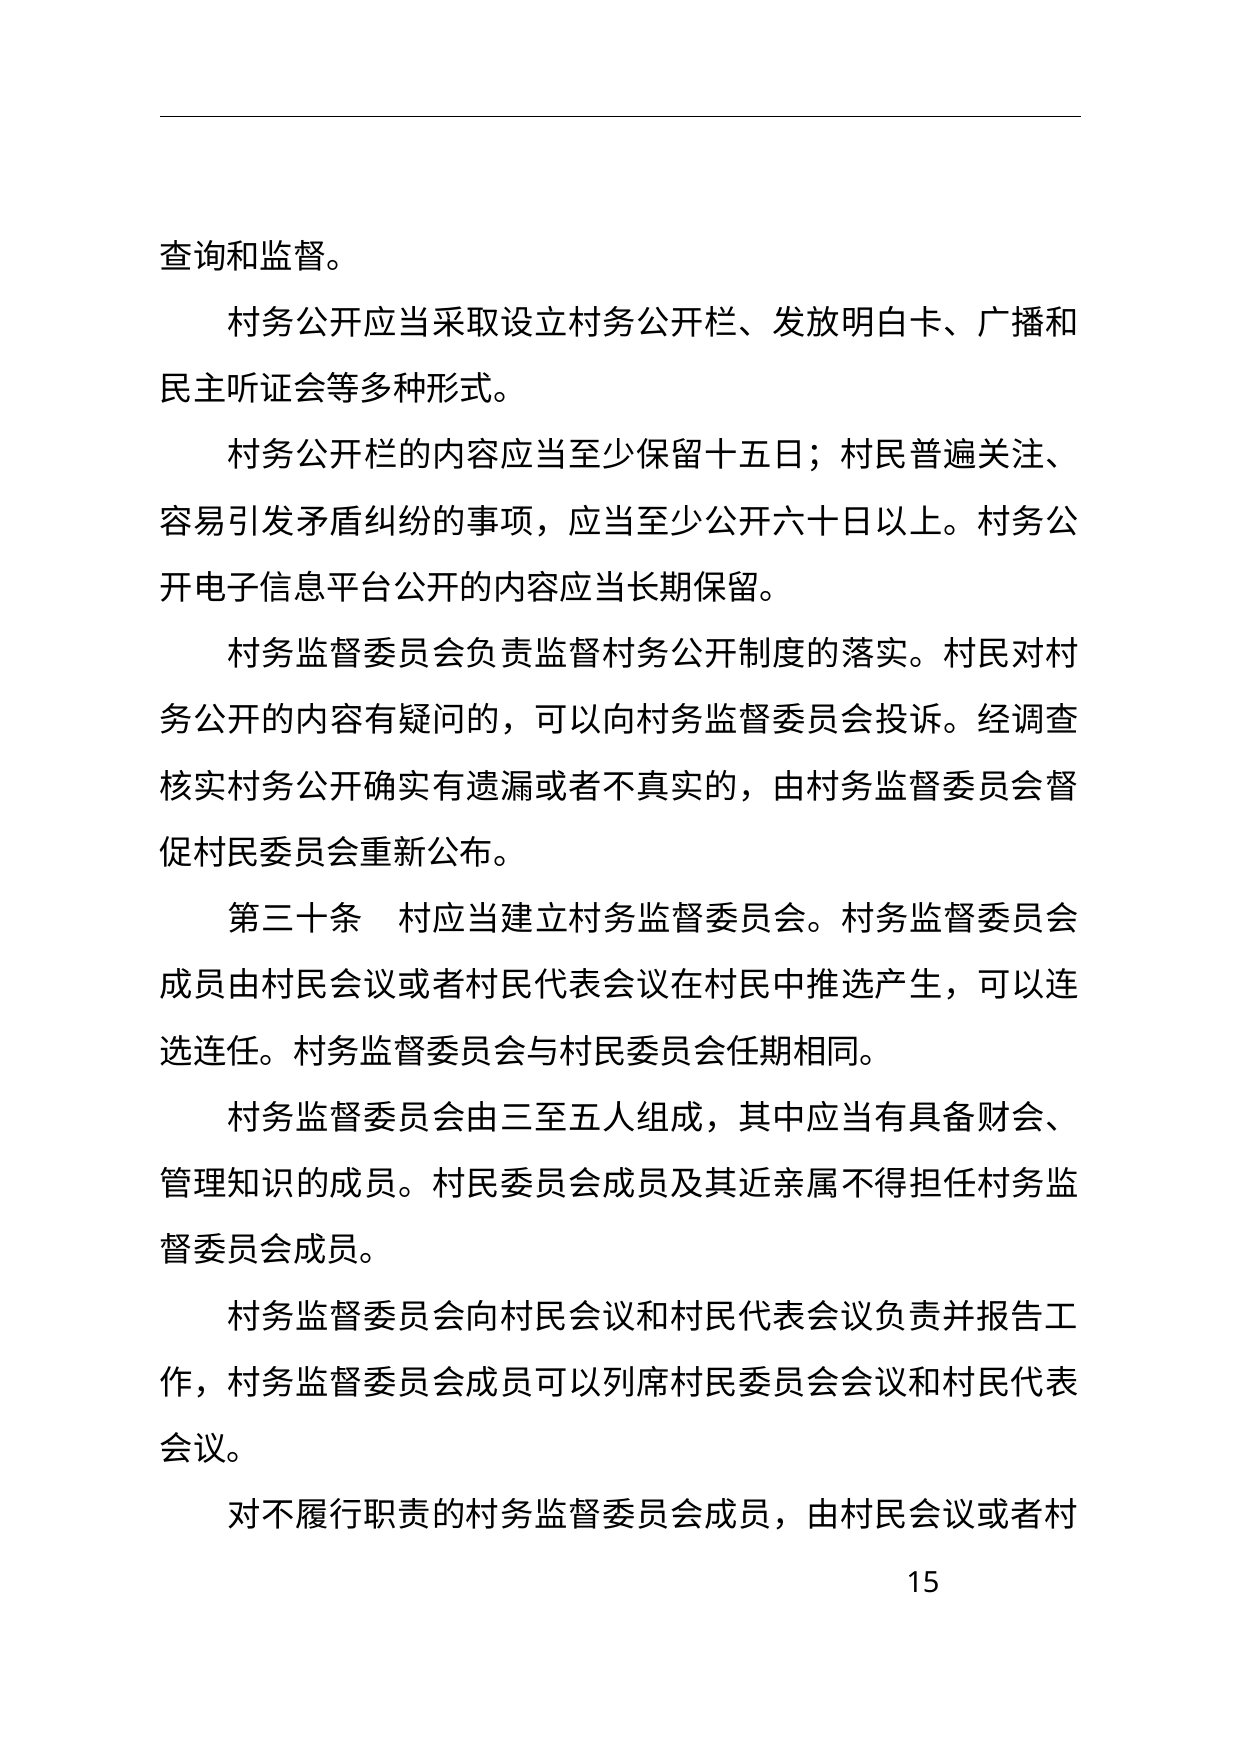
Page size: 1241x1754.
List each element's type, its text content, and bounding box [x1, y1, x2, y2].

text 村务监督委员会由三至五人组成，其中应当有具备财会、管理知识的成员。村民委员会成员及其近亲属不得担任村务监督委员会成员。 [159, 1082, 1081, 1280]
text 村务监督委员会负责监督村务公开制度的落实。村民对村务公开的内容有疑问的，可以向村务监督委员会投诉。经调查核实村务公开确实有遗漏或者不真实的，由村务监督委员会督促村民委员会重新公布。 [159, 618, 1081, 883]
text 村务公开栏的内容应当至少保留十五日；村民普遍关注、容易引发矛盾纠纷的事项，应当至少公开六十日以上。村务公开电子信息平台公开的内容应当长期保留。 [159, 419, 1081, 618]
text 村务监督委员会向村民会议和村民代表会议负责并报告工作，村务监督委员会成员可以列席村民委员会会议和村民代表会议。 [159, 1280, 1081, 1479]
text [159, 220, 1081, 287]
text 村务公开应当采取设立村务公开栏、发放明白卡、广播和民主听证会等多种形式。 [159, 287, 1081, 419]
text 第三十条 村应当建立村务监督委员会。村务监督委员会成员由村民会议或者村民代表会议在村民中推选产生，可以连选连任。村务监督委员会与村民委员会任期相同。 [159, 883, 1081, 1082]
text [159, 1479, 1081, 1545]
